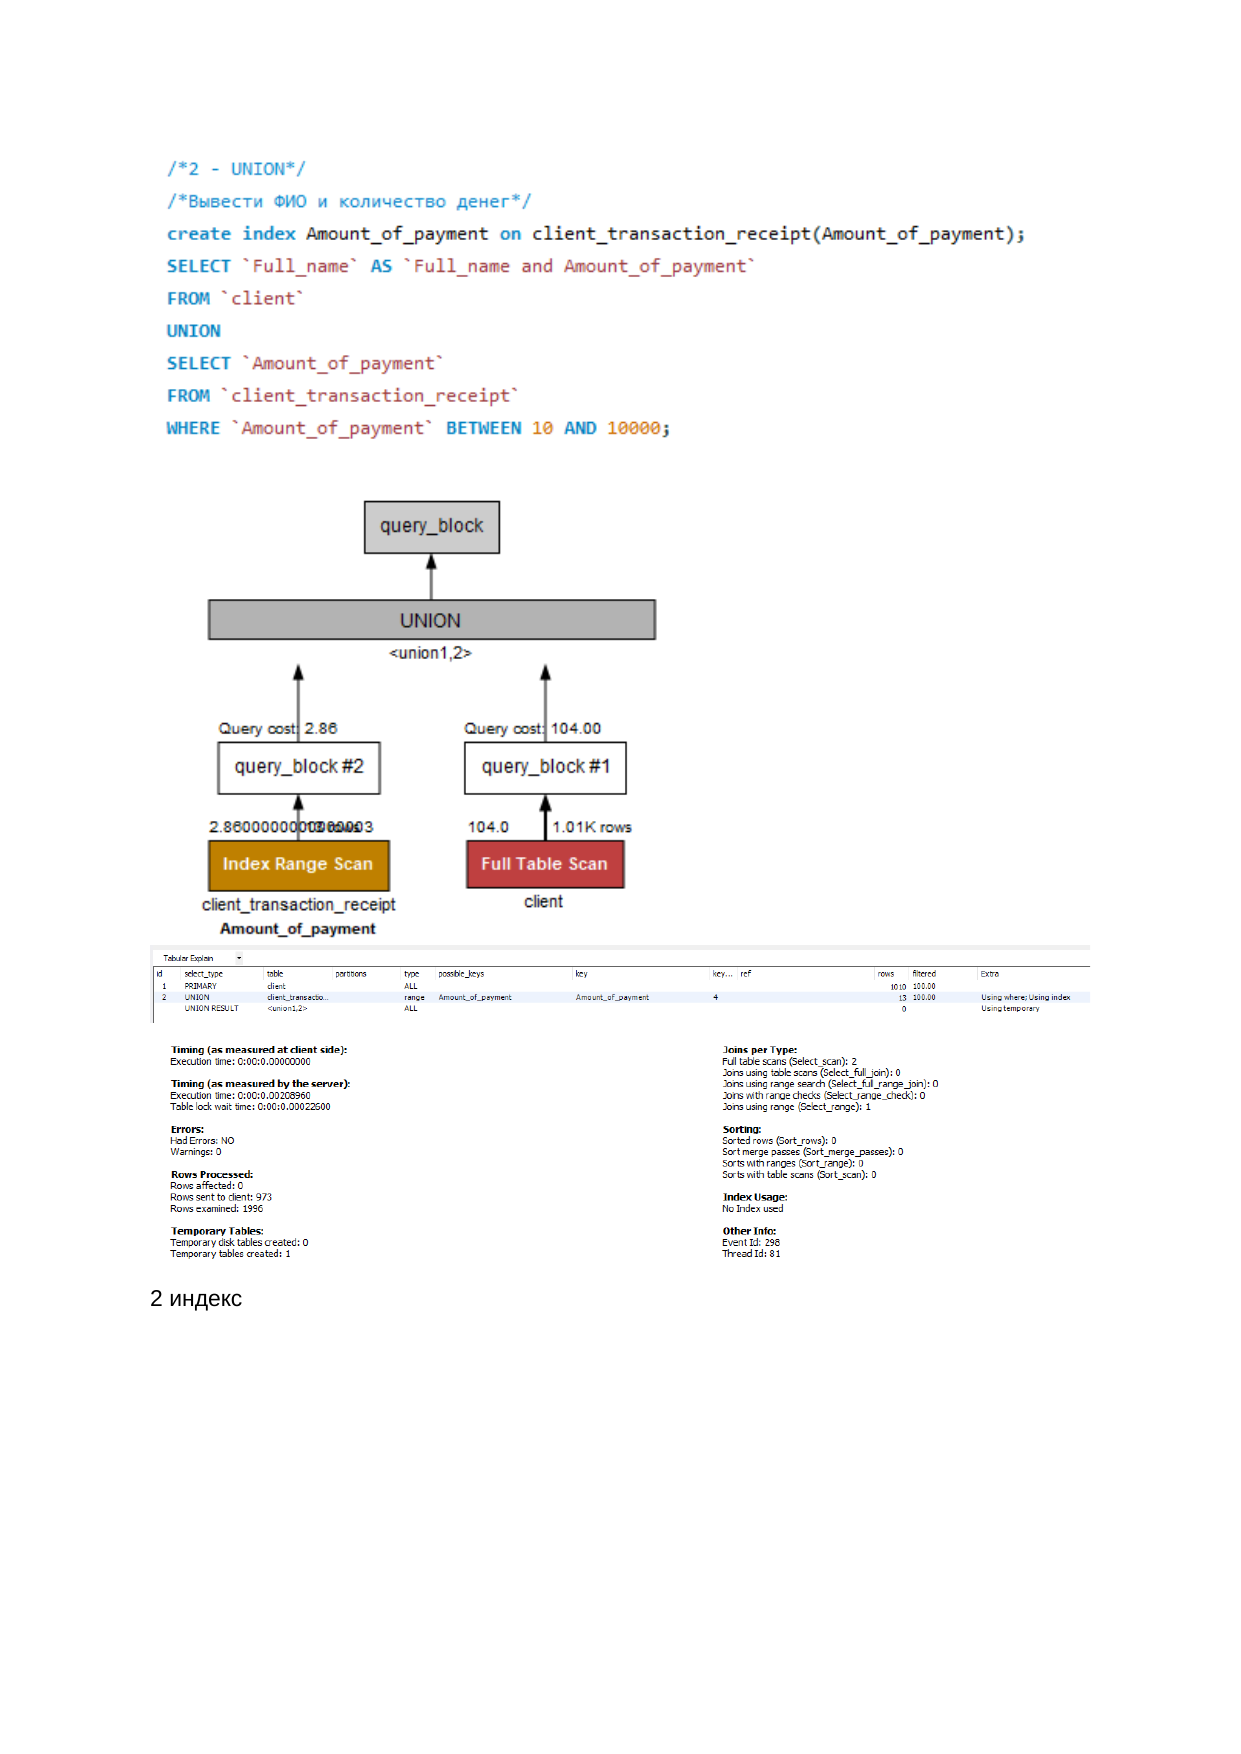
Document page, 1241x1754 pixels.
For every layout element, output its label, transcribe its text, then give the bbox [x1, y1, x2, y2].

picture [150, 945, 1091, 1023]
text 2 индекс [150, 1285, 1090, 1311]
picture [150, 462, 807, 942]
picture [150, 150, 1091, 459]
picture [150, 1026, 1091, 1281]
